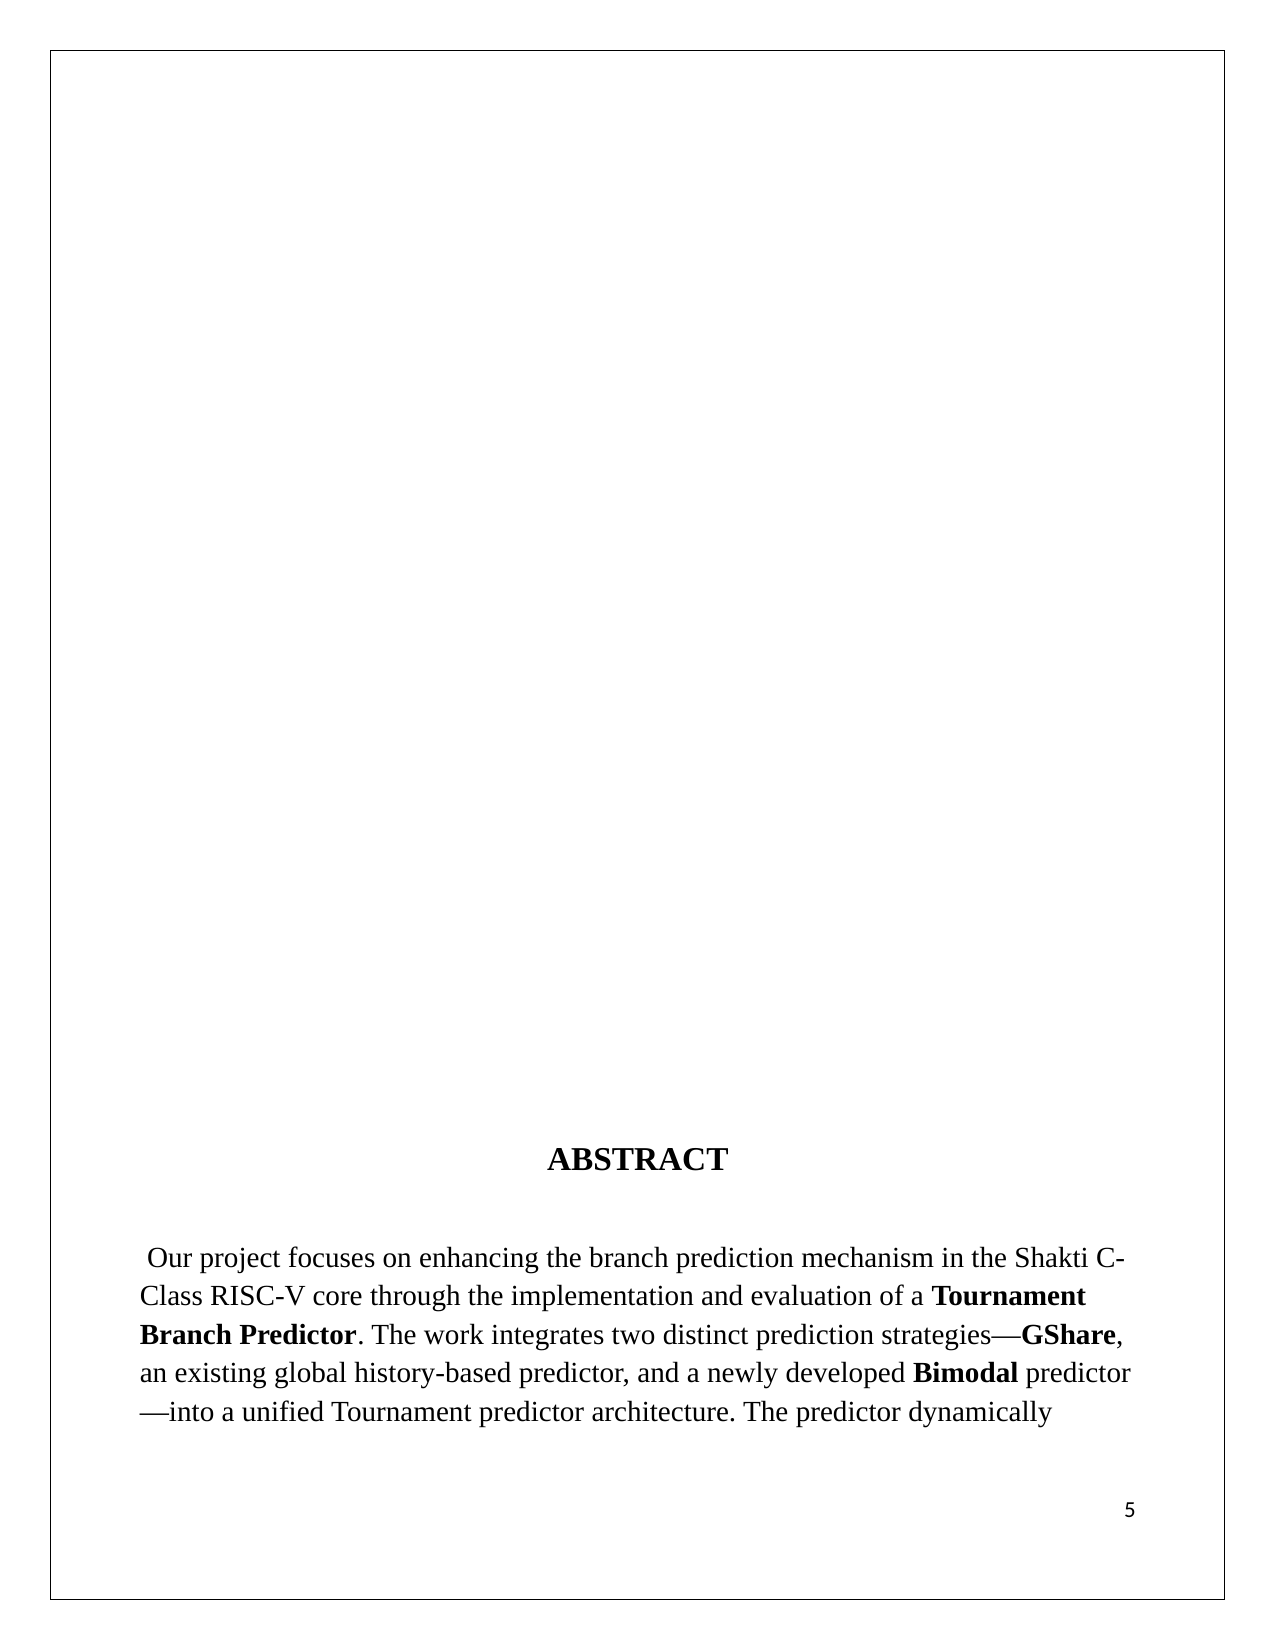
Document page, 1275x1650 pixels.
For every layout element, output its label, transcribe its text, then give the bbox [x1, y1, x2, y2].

text ABSTRACT [160, 1139, 1115, 1178]
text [139, 1240, 1135, 1427]
